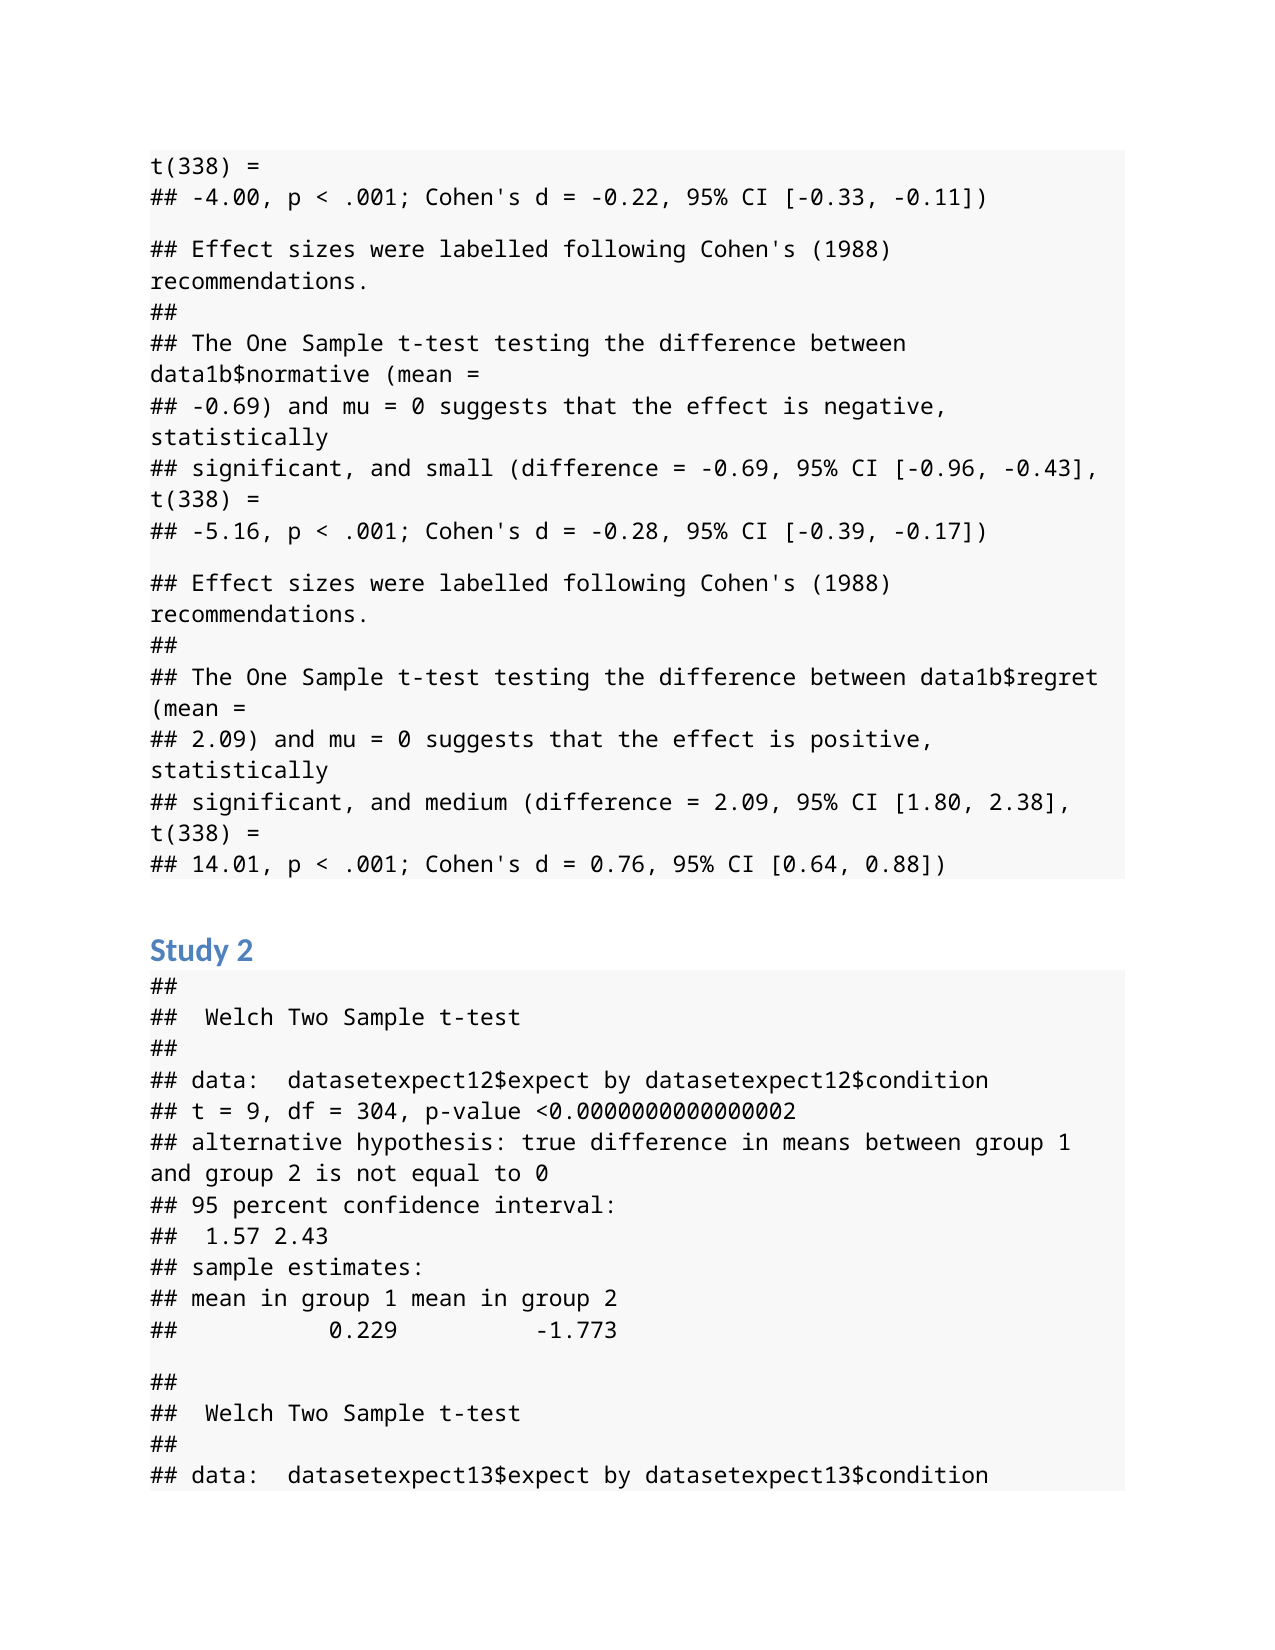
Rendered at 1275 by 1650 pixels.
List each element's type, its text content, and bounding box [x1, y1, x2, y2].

text ## Effect sizes were labelled following Cohen's (1988) recommendations. ## ## The One Sample t-test testing the difference between data1b$normative (mean = ## -0.69) and mu = 0 suggests that the effect is negative, statistically ## significant, and small (difference = -0.69, 95% CI [-0.96, -0.43], t(338) = ## -5.16, p < .001; Cohen's d = -0.28, 95% CI [-0.39, -0.17]) [150, 233, 1125, 546]
text ## Effect sizes were labelled following Cohen's (1988) recommendations. ## ## The One Sample t-test testing the difference between data1b$regret (mean = ## 2.09) and mu = 0 suggests that the effect is positive, statistically ## significant, and medium (difference = 2.09, 95% CI [1.80, 2.38], t(338) = ## 14.01, p < .001; Cohen's d = 0.76, 95% CI [0.64, 0.88]) [150, 567, 1125, 879]
subtitle Study 2 [150, 929, 1125, 970]
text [150, 150, 1125, 212]
text ## ## Welch Two Sample t-test ## ## data: datasetexpect12$expect by datasetexpect12$condition ## t = 9, df = 304, p-value <0.0000000000000002 ## alternative hypothesis: true difference in means between group 1 and group 2 is not equal to 0 ## 95 percent confidence interval: ## 1.57 2.43 ## sample estimates: ## mean in group 1 mean in group 2 ## 0.229 -1.773 [150, 970, 1125, 1345]
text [150, 1366, 1125, 1491]
